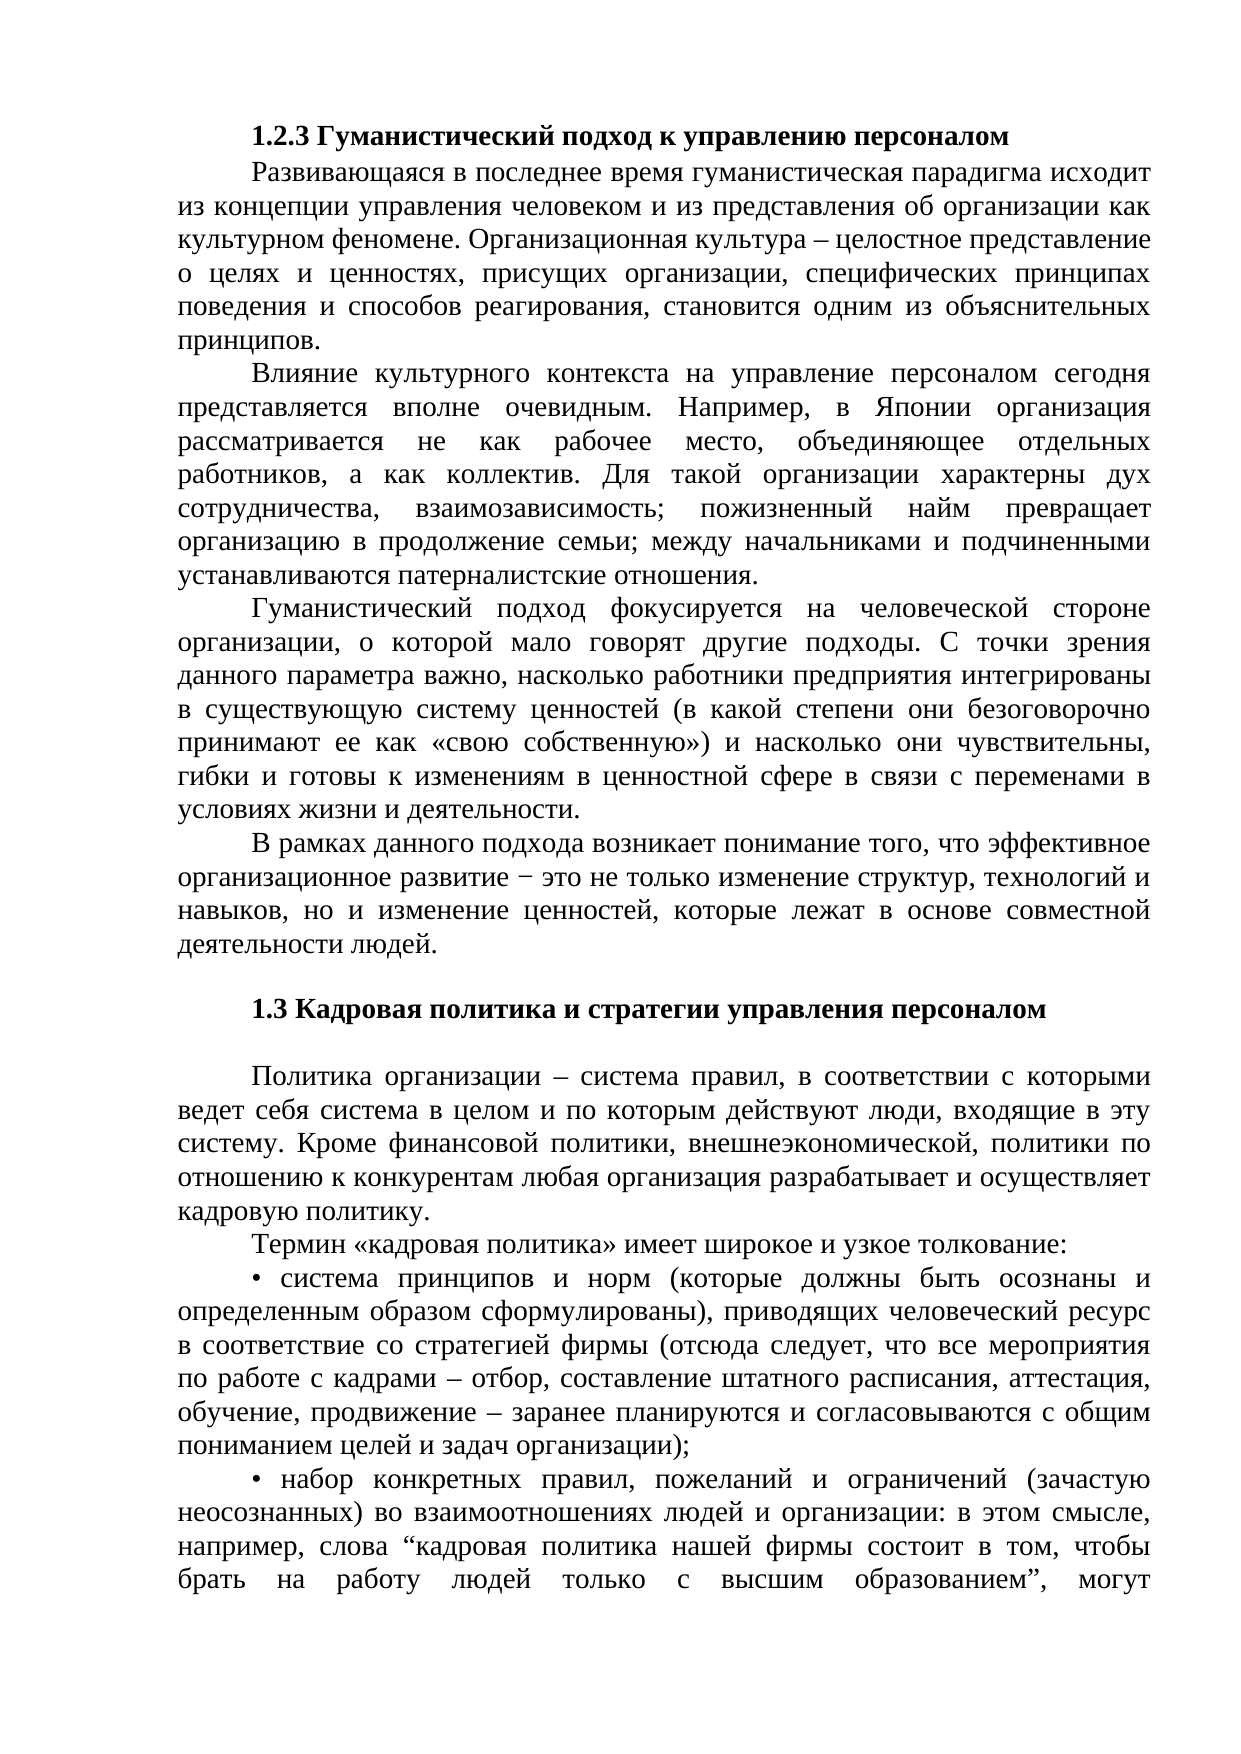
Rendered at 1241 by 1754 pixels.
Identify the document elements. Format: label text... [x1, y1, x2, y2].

text В рамках данного подхода возникает понимание того, что эффективное организационное развитие − это не только изменение структур, технологий и навыков, но и изменение ценностей, которые лежат в основе совместной деятельности людей. [177, 825, 1152, 959]
subtitle 1.3 Кадровая политика и стратегии управления персоналом [251, 991, 1152, 1025]
text Влияние культурного контекста на управление персоналом сегодня представляется вполне очевидным. Например, в Японии организация рассматривается не как рабочее место, объединяющее отдельных работников, а как коллектив. Для такой организации характерны дух сотрудничества, взаимозависимость; пожизненный найм превращает организацию в продолжение семьи; между начальниками и подчиненными устанавливаются патерналистские отношения. [177, 356, 1152, 590]
text Политика организации – система правил, в соответствии с которыми ведет себя система в целом и по которым действуют люди, входящие в эту систему. Кроме финансовой политики, внешнеэкономической, политики по отношению к конкурентам любая организация разрабатывает и осуществляет кадровую политику. [177, 1058, 1152, 1226]
text Развивающаяся в последнее время гуманистическая парадигма исходит из концепции управления человеком и из представления об организации как культурном феномене. Организационная культура – целостное представление о целях и ценностях, присущих организации, специфических принципах поведения и способов реагирования, становится одним из объяснительных принципов. [177, 154, 1152, 356]
text Термин «кадровая политика» имеет широкое и узкое толкование: [177, 1226, 1152, 1260]
text Гуманистический подход фокусируется на человеческой стороне организации, о которой мало говорят другие подходы. С точки зрения данного параметра важно, насколько работники предприятия интегрированы в существующую систему ценностей (в какой степени они безоговорочно принимают ее как «свою собственную») и насколько они чувствительны, гибки и готовы к изменениям в ценностной сфере в связи с переменами в условиях жизни и деятельности. [177, 590, 1152, 825]
list 1.2.3 Гуманистический подход к управлению персоналом [177, 118, 1152, 152]
text • система принципов и норм (которые должны быть осознаны и определенным образом сформулированы), приводящих человеческий ресурс в соответствие со стратегией фирмы (отсюда следует, что все мероприятия по работе с кадрами – отбор, составление штатного расписания, аттестация, обучение, продвижение – заранее планируются и согласовываются с общим пониманием целей и задач организации); [177, 1260, 1152, 1461]
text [177, 1461, 1152, 1595]
